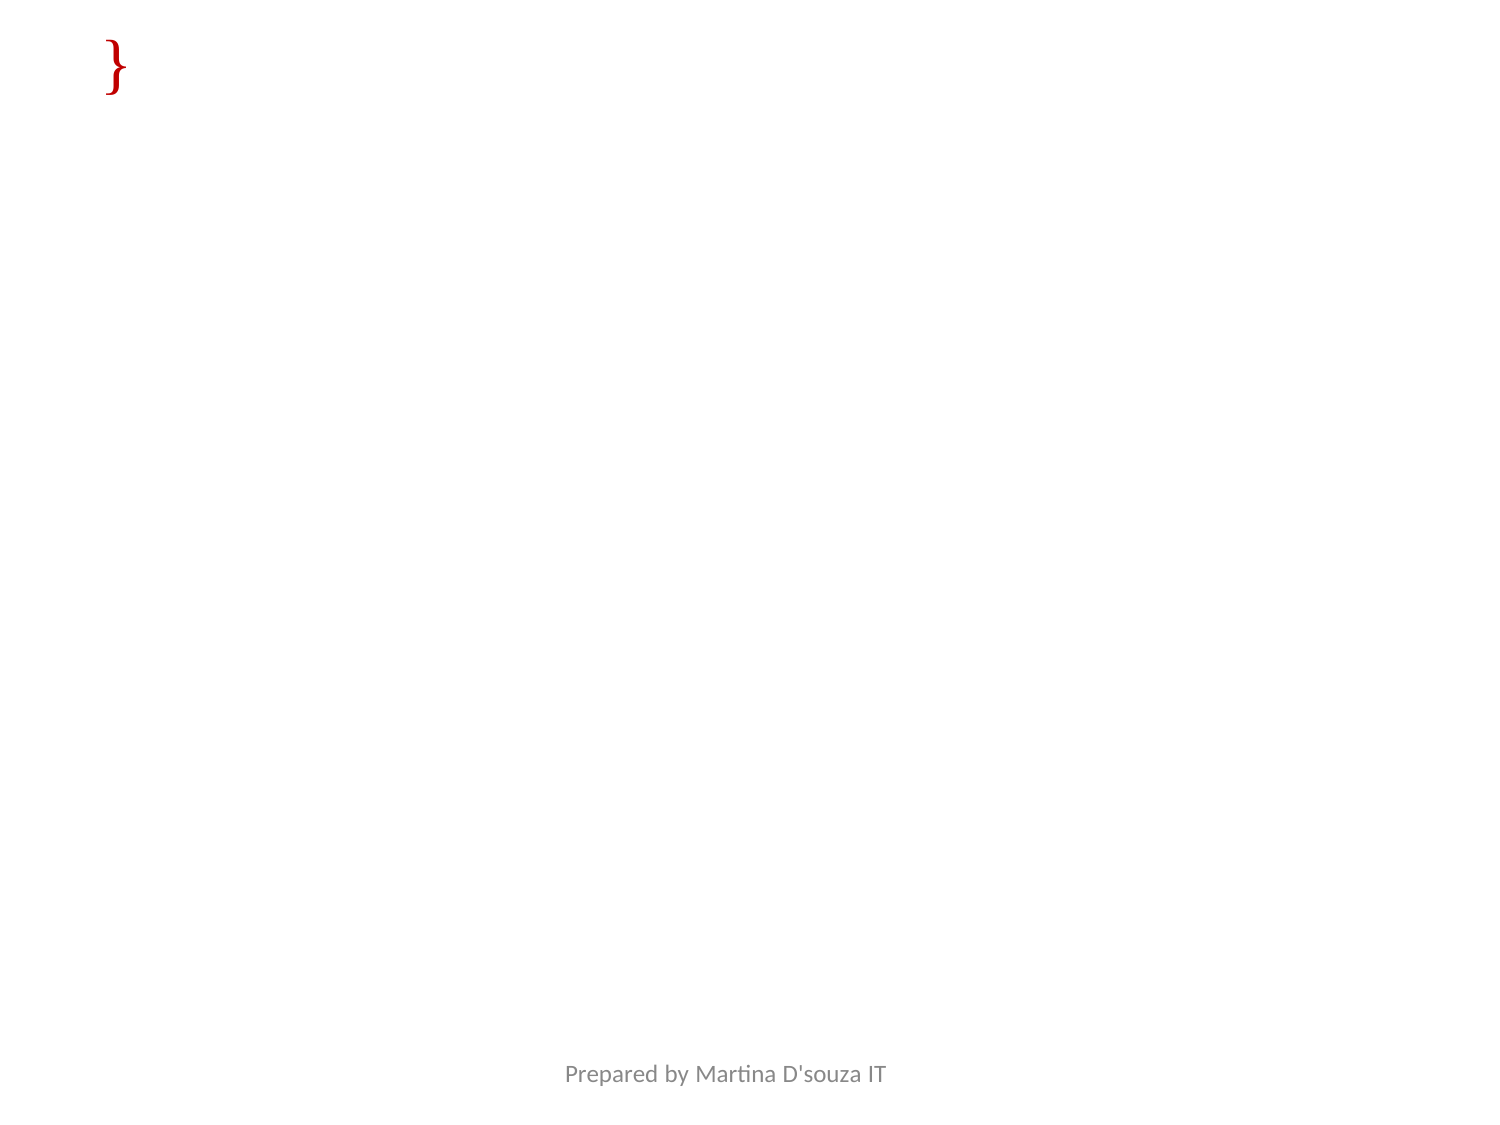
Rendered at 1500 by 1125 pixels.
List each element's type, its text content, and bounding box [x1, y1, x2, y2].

text } [101, 29, 1500, 101]
